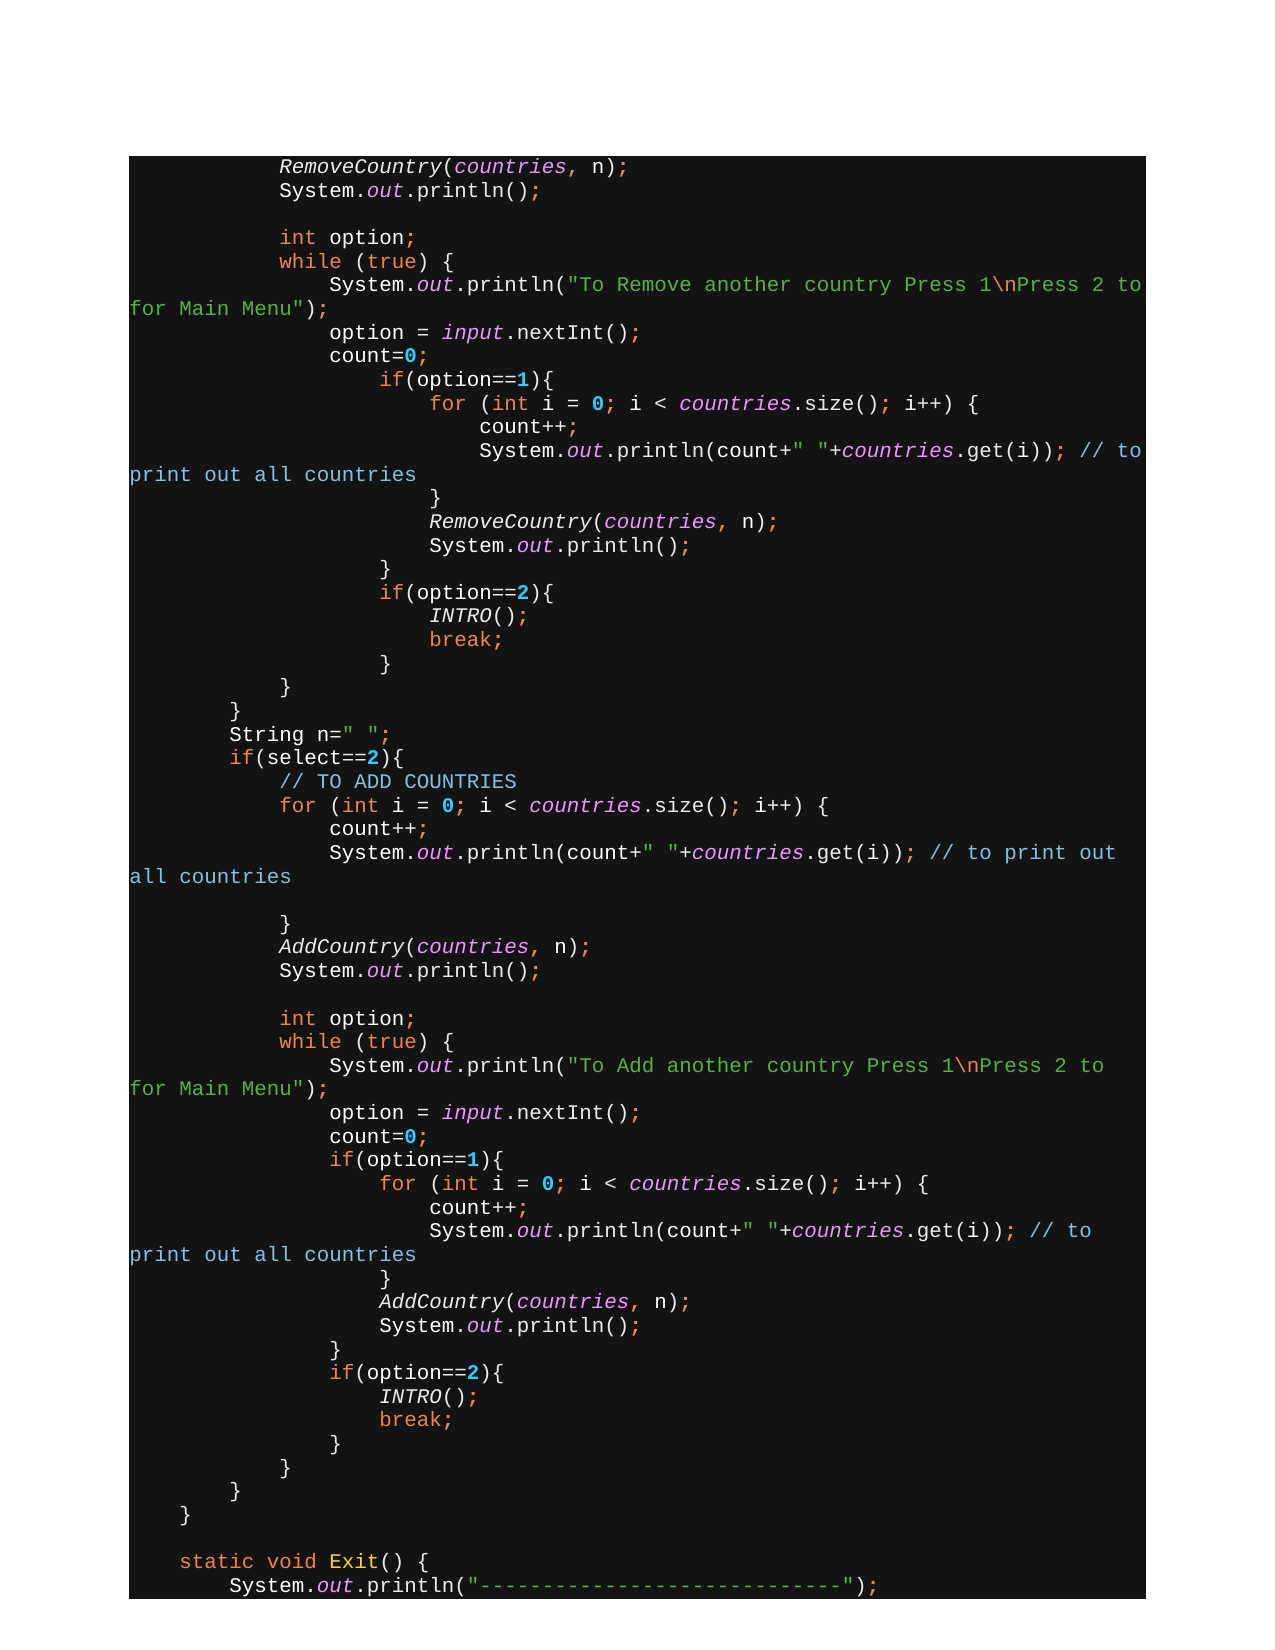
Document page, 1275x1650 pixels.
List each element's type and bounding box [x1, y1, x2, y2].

text [129, 156, 1146, 1599]
